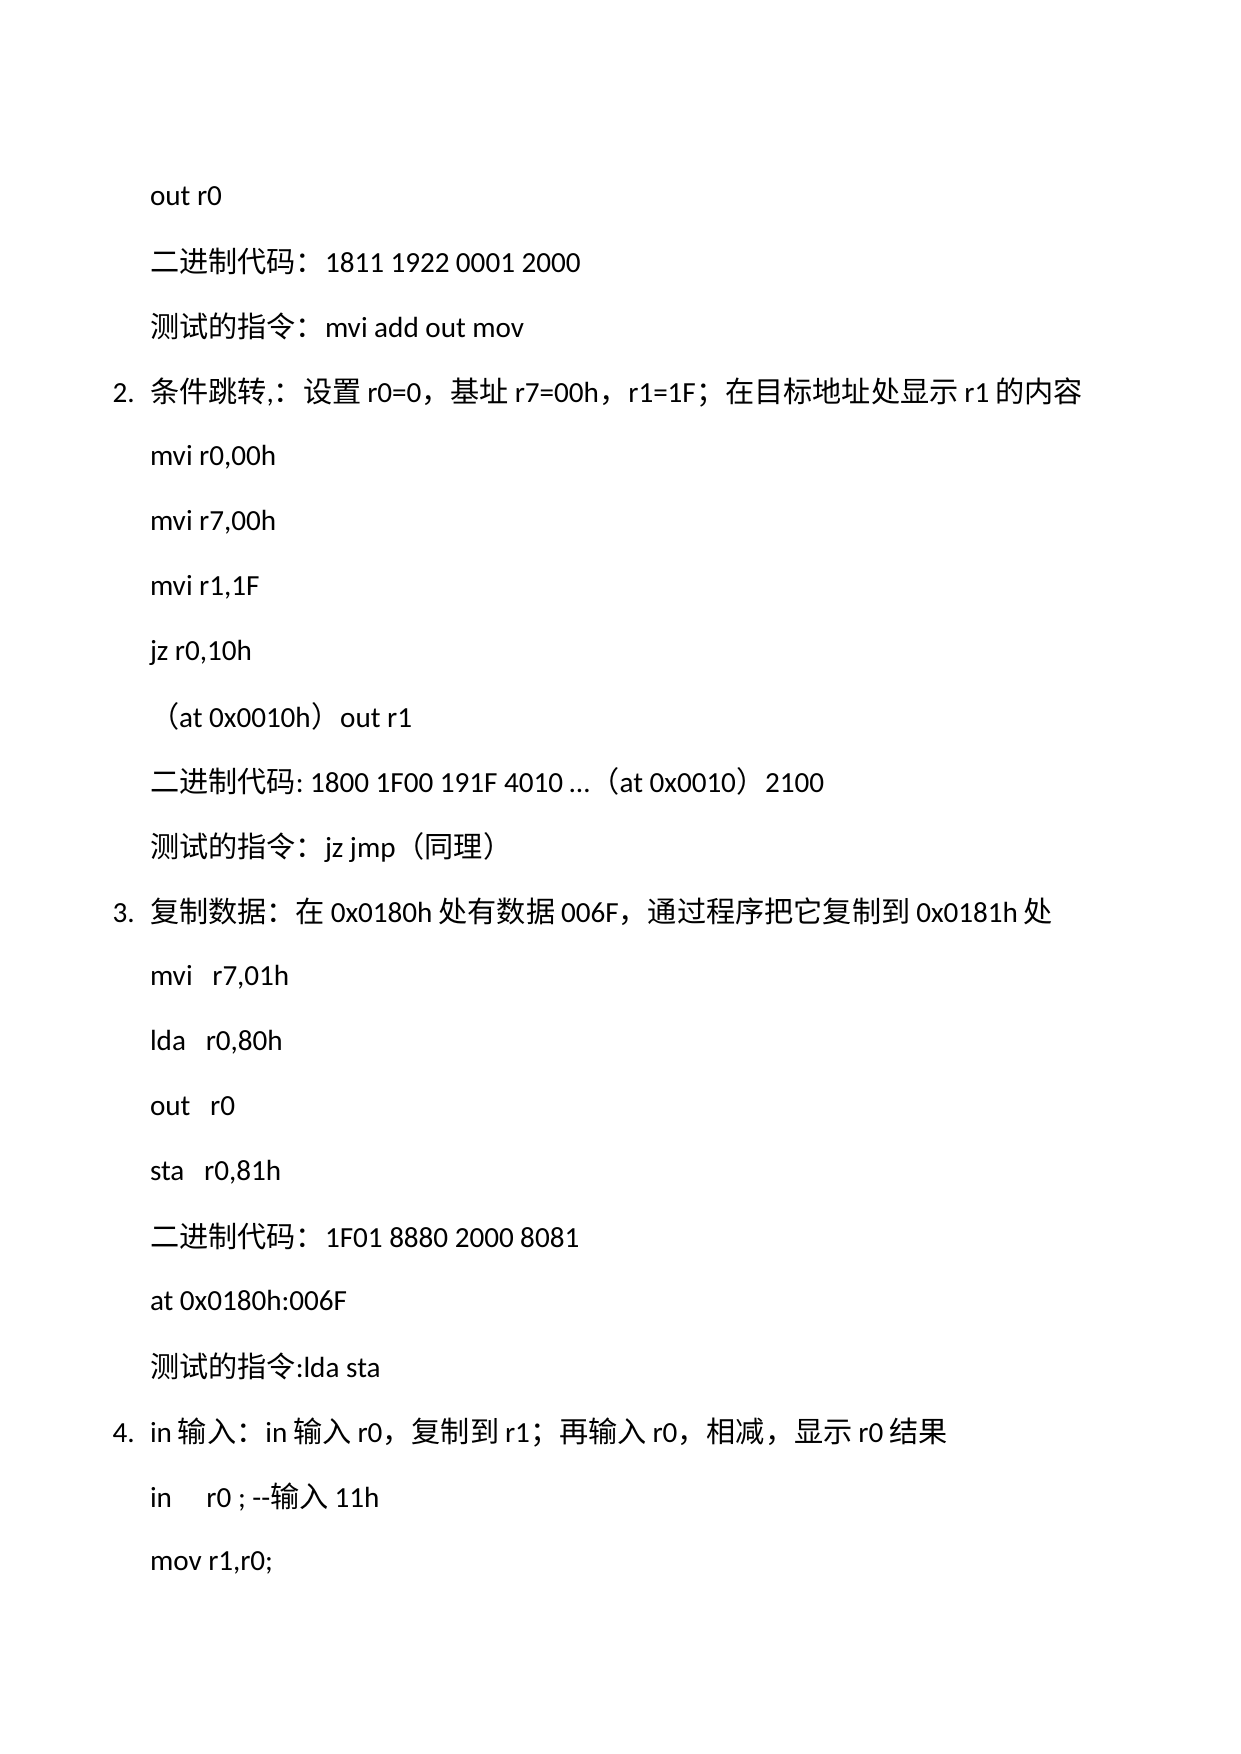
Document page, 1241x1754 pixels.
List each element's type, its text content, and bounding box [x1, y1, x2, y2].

list 二进制代码：1811 1922 0001 2000 [150, 227, 1128, 292]
list mvi r0,00h [150, 422, 1128, 487]
list 条件跳转,：设置r0=0，基址r7=00h，r1=1F；在目标地址处显示r1的内容 [112, 357, 1128, 422]
list mvi r1,1F [150, 552, 1128, 617]
list 二进制代码: 1800 1F00 191F 4010 …（at 0x0010）2100 [150, 747, 1128, 812]
list in r0 ; --输入11h [150, 1462, 1128, 1527]
list out r0 [150, 162, 1128, 227]
list in输入：in输入r0，复制到r1；再输入r0，相减，显示r0结果 [112, 1397, 1128, 1462]
list mvi r7,01h [150, 942, 1128, 1007]
list out r0 [150, 1072, 1128, 1137]
list 测试的指令：mvi add out mov [150, 292, 1128, 357]
list at 0x0180h:006F [150, 1267, 1128, 1332]
list 测试的指令:lda sta [150, 1332, 1128, 1397]
list sta r0,81h [150, 1137, 1128, 1202]
list mvi r7,00h [150, 487, 1128, 552]
list （at 0x0010h）out r1 [150, 682, 1128, 747]
list lda r0,80h [150, 1007, 1128, 1072]
list 复制数据：在0x0180h处有数据006F，通过程序把它复制到0x0181h处 [112, 877, 1128, 942]
list 测试的指令：jz jmp（同理） [150, 812, 1128, 877]
list jz r0,10h [150, 617, 1128, 682]
list mov r1,r0; [150, 1527, 1128, 1592]
list 二进制代码：1F01 8880 2000 8081 [150, 1202, 1128, 1267]
